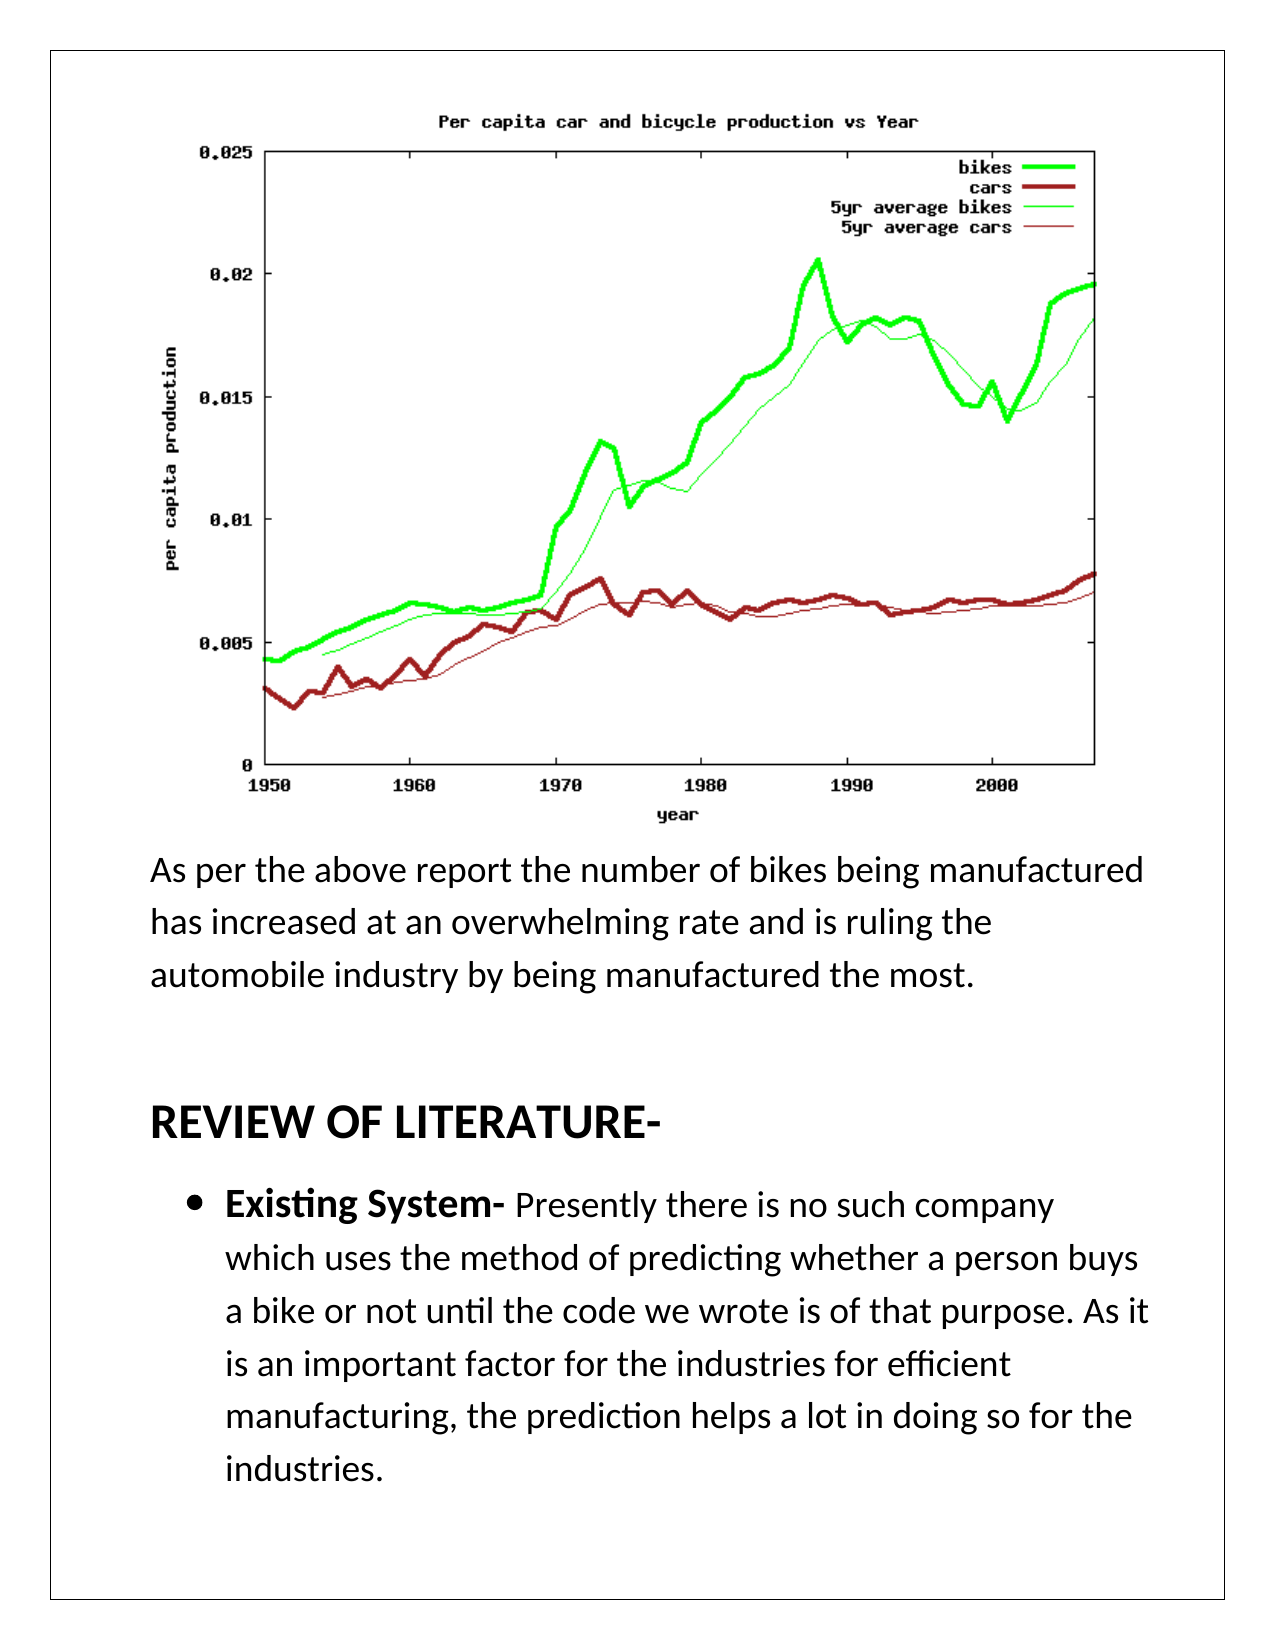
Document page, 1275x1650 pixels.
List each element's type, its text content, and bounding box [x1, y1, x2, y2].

list Existing System- Presently there is no such company which uses the method of predicting whether a person buys a bike or not until the code we wrote is of that purpose. As it is an important factor for the industries for efficient manufacturing, the prediction helps a lot in doing so for the industries. [187, 1177, 1153, 1491]
picture [150, 93, 1125, 825]
text As per the above report the number of bikes being manufactured has increased at an overwhelming rate and is ruling the automobile industry by being manufactured the most. [150, 846, 1153, 997]
text REVIEW OF LITERATURE- [150, 1090, 1153, 1151]
